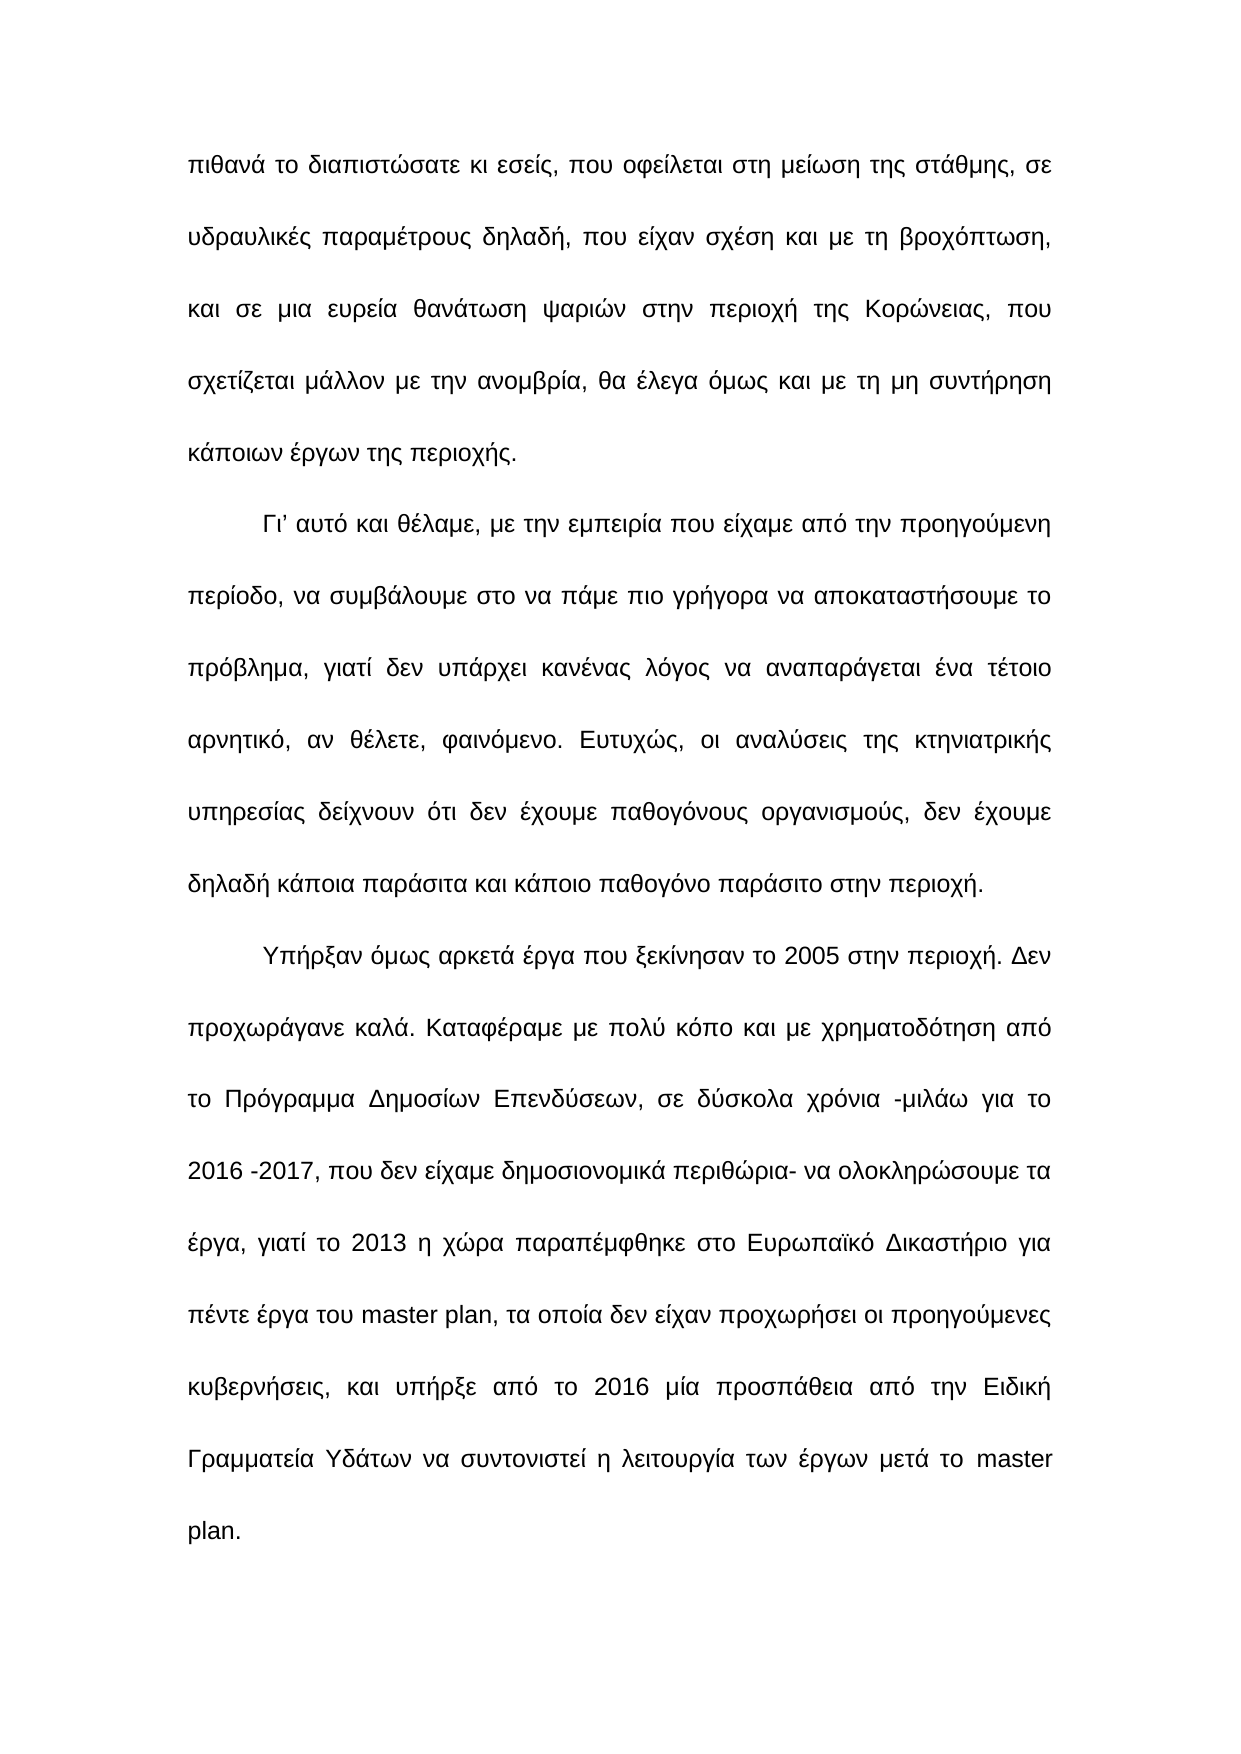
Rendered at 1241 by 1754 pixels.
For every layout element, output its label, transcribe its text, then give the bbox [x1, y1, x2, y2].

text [187, 150, 1053, 466]
text Γι’ αυτό και θέλαμε, με την εμπειρία που είχαμε από την προηγούμενη περίοδο, να συμβάλουμε στο να πάμε πιο γρήγορα να αποκαταστήσουμε το πρόβλημα, γιατί δεν υπάρχει κανένας λόγος να αναπαράγεται ένα τέτοιο αρνητικό, αν θέλετε, φαινόμενο. Ευτυχώς, οι αναλύσεις της κτηνιατρικής υπηρεσίας δείχνουν ότι δεν έχουμε παθογόνους οργανισμούς, δεν έχουμε δηλαδή κάποια παράσιτα και κάποιο παθογόνο παράσιτο στην περιοχή. [187, 509, 1053, 897]
text Υπήρξαν όμως αρκετά έργα που ξεκίνησαν το 2005 στην περιοχή. Δεν προχωράγανε καλά. Καταφέραμε με πολύ κόπο και με χρηματοδότηση από το Πρόγραμμα Δημοσίων Επενδύσεων, σε δύσκολα χρόνια -μιλάω για το 2016 -2017, που δεν είχαμε δημοσιονομικά περιθώρια- να ολοκληρώσουμε τα έργα, γιατί το 2013 η χώρα παραπέμφθηκε στο Ευρωπαϊκό Δικαστήριο για πέντε έργα του master plan, τα οποία δεν είχαν προχωρήσει οι προηγούμενες κυβερνήσεις, και υπήρξε από το 2016 μία προσπάθεια από την Ειδική Γραμματεία Υδάτων να συντονιστεί η λειτουργία των έργων μετά το master plan. [187, 941, 1053, 1544]
